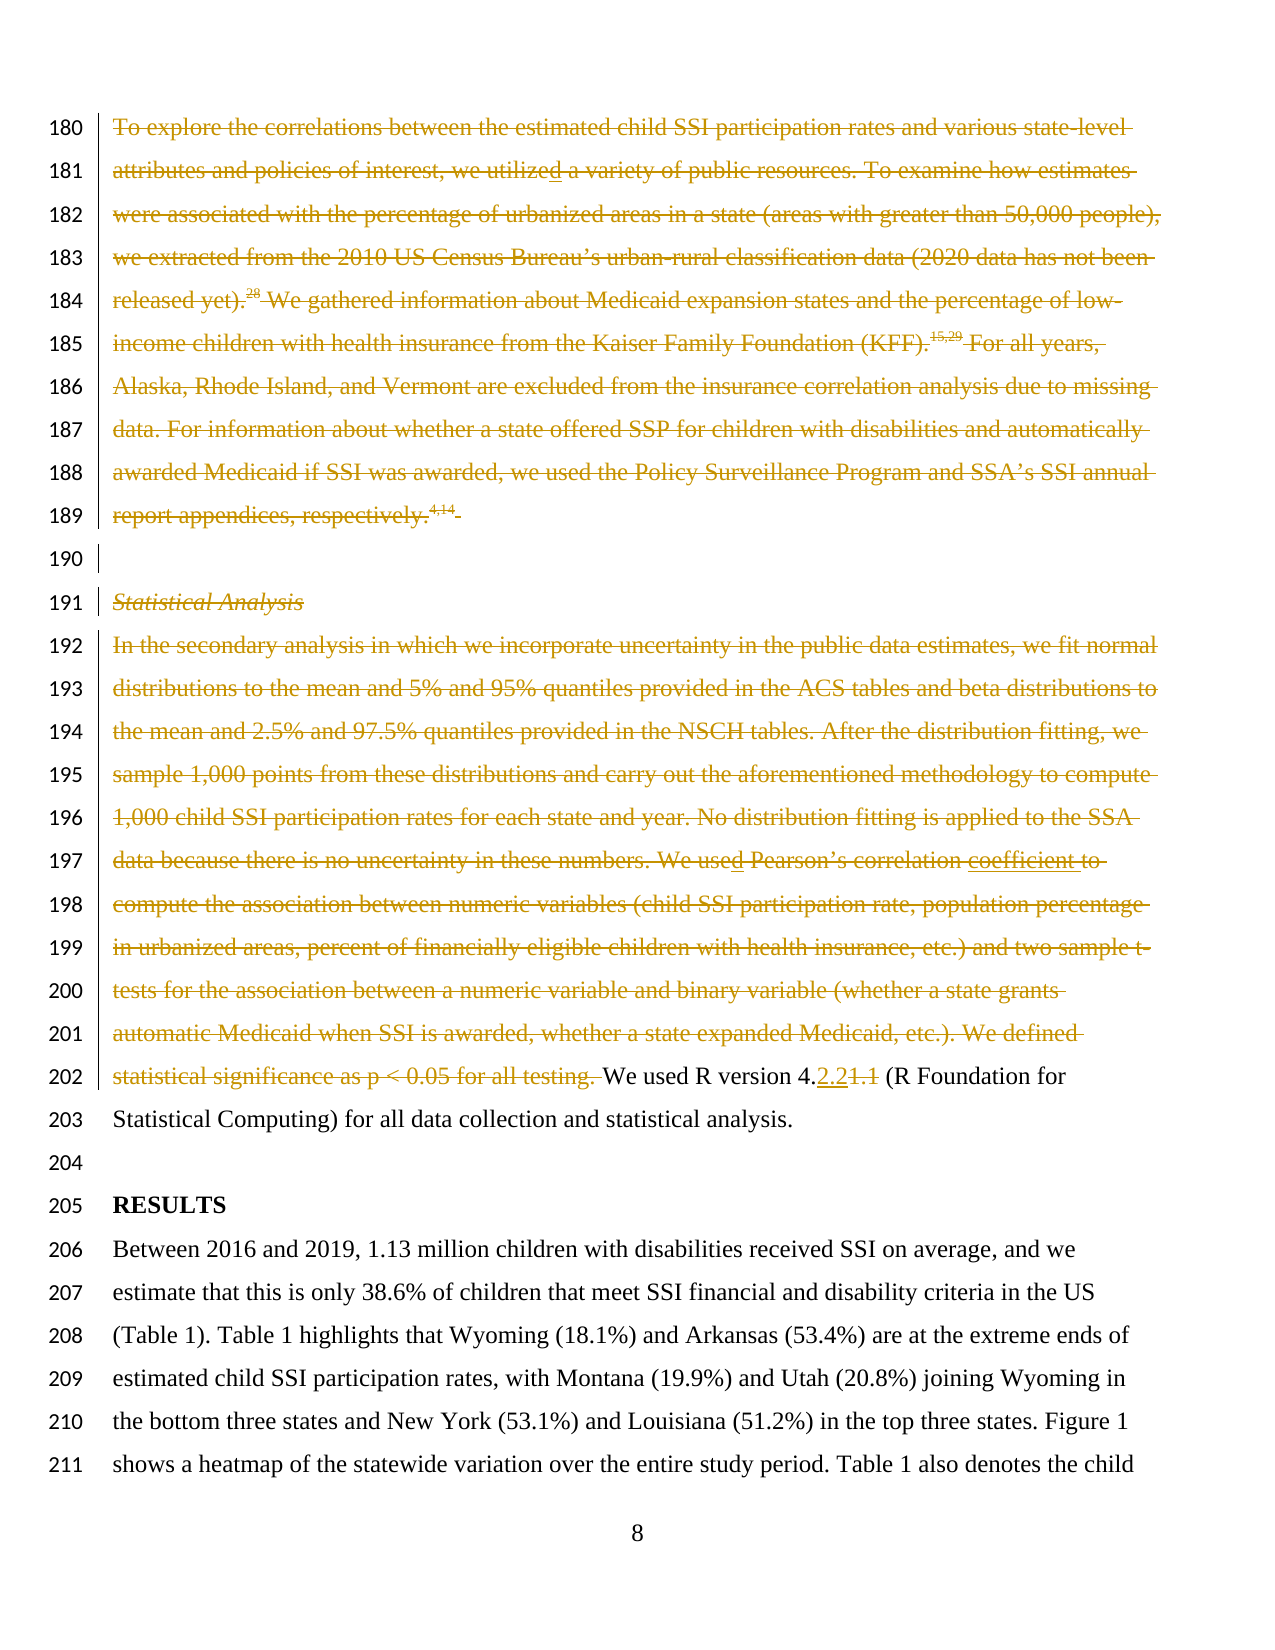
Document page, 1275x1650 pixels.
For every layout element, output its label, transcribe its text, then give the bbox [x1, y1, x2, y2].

text We used R version 4. (R Foundation for Statistical Computing) for all data collection and statistical analysis. [112, 630, 1162, 1133]
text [112, 1234, 1162, 1478]
text RESULTS [112, 1191, 1162, 1219]
